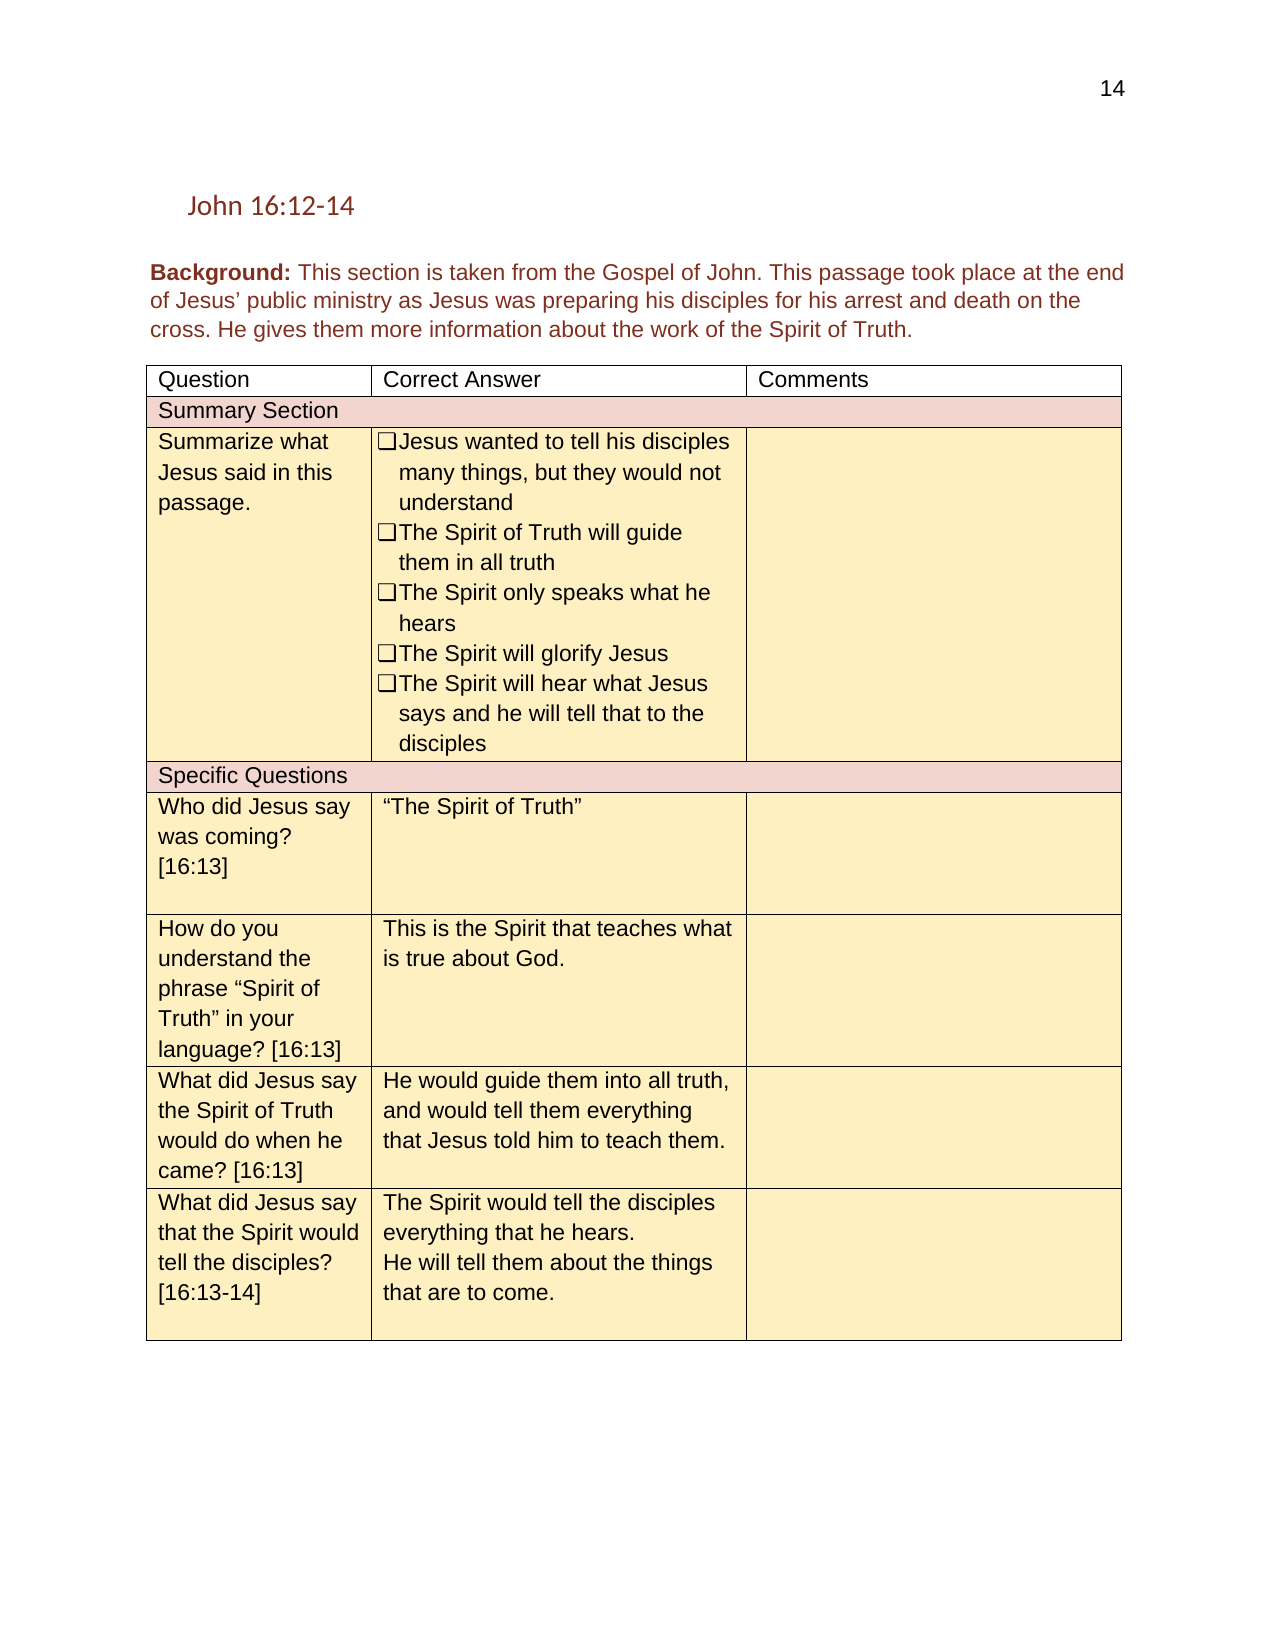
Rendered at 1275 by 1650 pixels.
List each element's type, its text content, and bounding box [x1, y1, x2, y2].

table_cell “The Spirit of Truth” [372, 793, 746, 914]
table_header Correct Answer [372, 366, 746, 396]
table_cell [747, 1189, 1121, 1340]
table_cell [747, 915, 1121, 1066]
table_cell Summarize what Jesus said in this passage. [147, 428, 371, 761]
table_cell Jesus wanted to tell his disciples many things, but they would not understand The Spirit of Truth will guide them in all truth The Spirit only speaks what he hears The Spirit will glorify Jesus The Spirit will hear what Jesus says and he will tell that to the disciples [372, 428, 746, 761]
table_cell This is the Spirit that teaches what is true about God. [372, 915, 746, 1066]
table_header Comments [747, 366, 1121, 396]
table_cell [747, 428, 1121, 761]
table_cell What did Jesus say the Spirit of Truth would do when he came? [16:13] [147, 1067, 371, 1188]
table_cell Summary Section [147, 397, 1121, 427]
table_cell How do you understand the phrase “Spirit of Truth” in your language? [16:13] [147, 915, 371, 1066]
text Background: This section is taken from the Gospel of John. This passage took place at the end of Jesus’ public ministry as Jesus was preparing his disciples for his arrest and death on the cross. He gives them more information about the work of the Spirit of Truth. [150, 259, 1125, 342]
table_cell [747, 1067, 1121, 1188]
table_cell What did Jesus say that the Spirit would tell the disciples? [16:13-14] [147, 1189, 371, 1340]
subtitle John 16:12-14 [187, 187, 1125, 223]
table_cell Specific Questions [147, 762, 1121, 792]
table_cell [747, 793, 1121, 914]
table_header Question [147, 366, 371, 396]
table_cell He would guide them into all truth, and would tell them everything that Jesus told him to teach them. [372, 1067, 746, 1188]
table_cell The Spirit would tell the disciples everything that he hears. He will tell them about the things that are to come. [372, 1189, 746, 1340]
table_cell Who did Jesus say was coming? [16:13] [147, 793, 371, 914]
